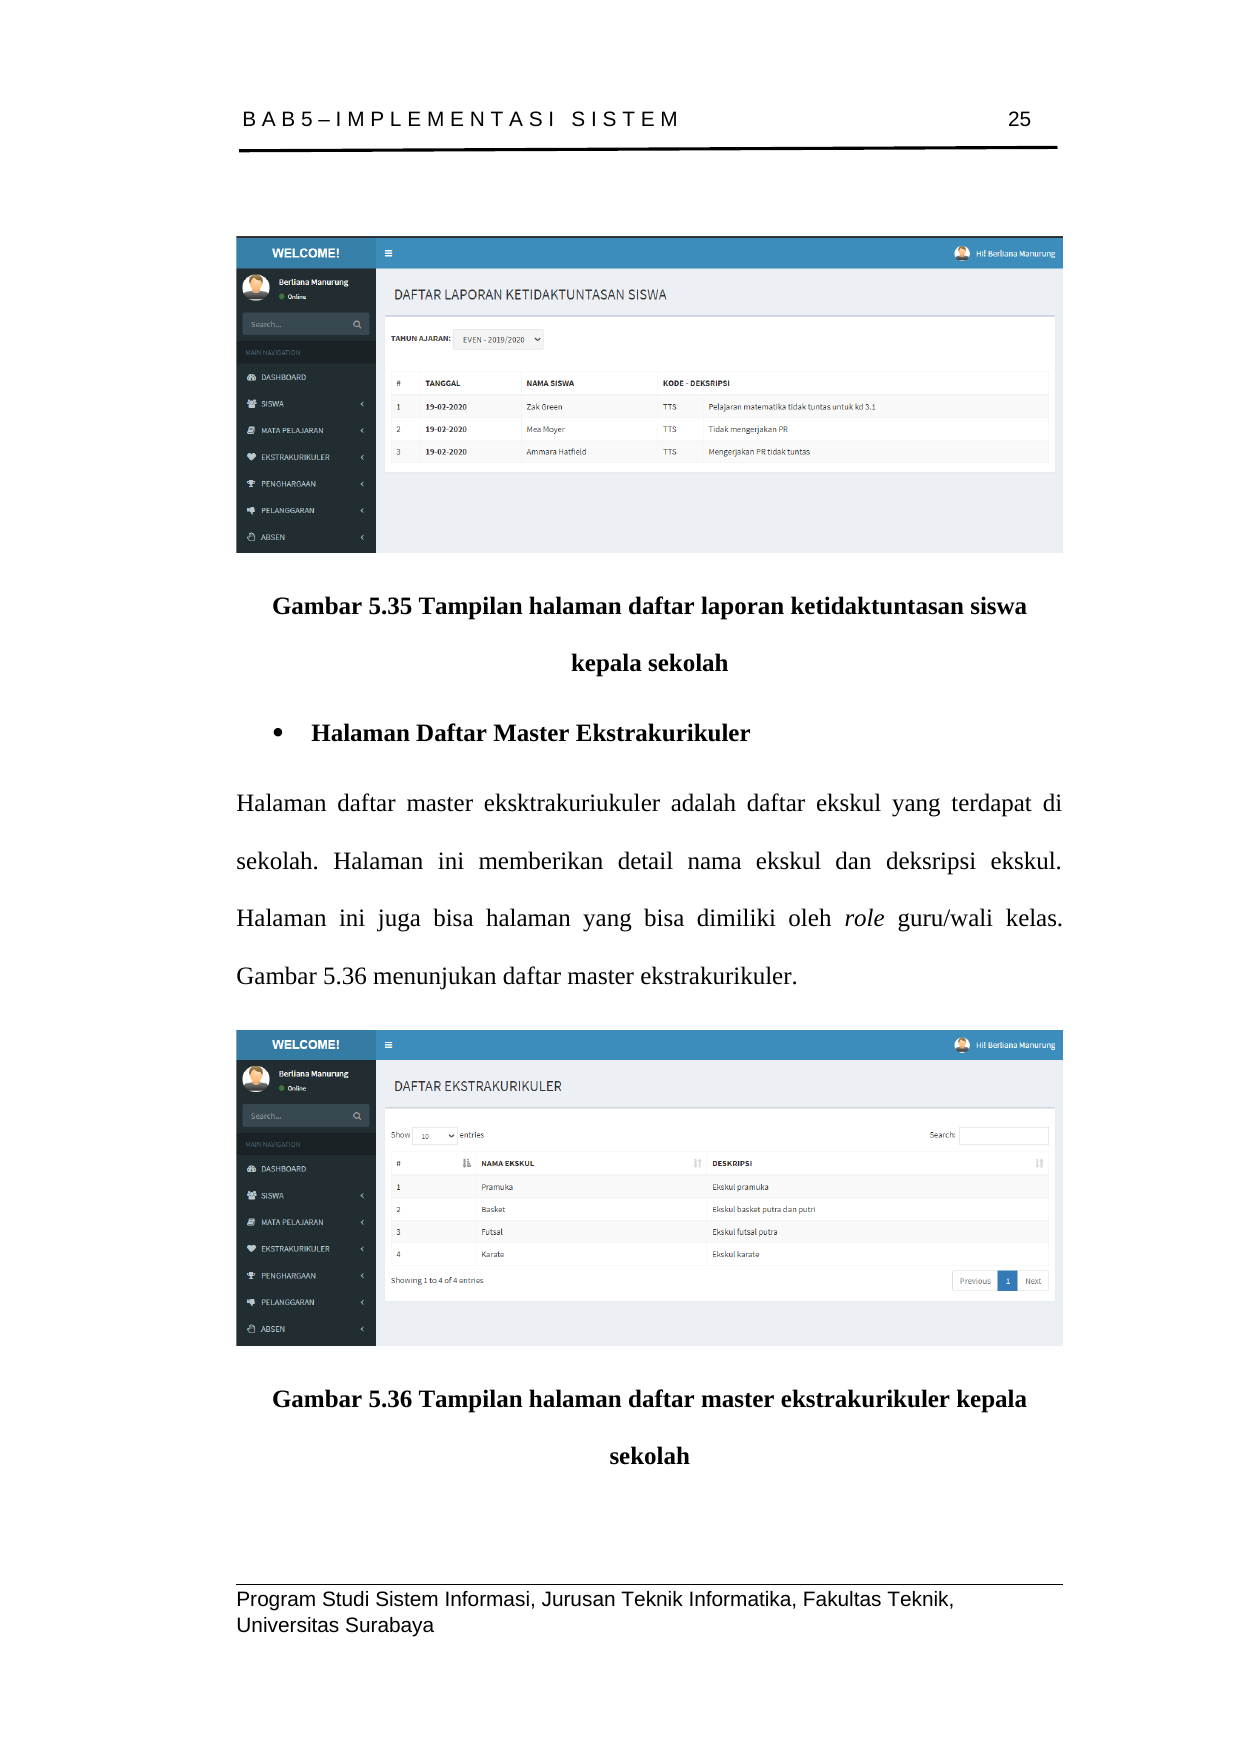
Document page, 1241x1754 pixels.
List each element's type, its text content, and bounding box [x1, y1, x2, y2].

text Halaman daftar master eksktrakuriukuler adalah daftar ekskul yang terdapat di sekolah. Halaman ini memberikan detail nama ekskul dan deksripsi ekskul. Halaman ini juga bisa halaman yang bisa dimiliki oleh role guru/wali kelas. Gambar 5.36 menunjukan daftar master ekstrakurikuler. [236, 788, 1063, 989]
list Halaman Daftar Master Ekstrakurikuler [274, 718, 1063, 747]
text Gambar 5.35 Tampilan halaman daftar laporan ketidaktuntasan siswa kepala sekolah [236, 591, 1063, 677]
text Gambar 5.36 Tampilan halaman daftar master ekstrakurikuler kepala sekolah [236, 1384, 1063, 1470]
picture [236, 236, 1063, 553]
picture [236, 1030, 1063, 1346]
